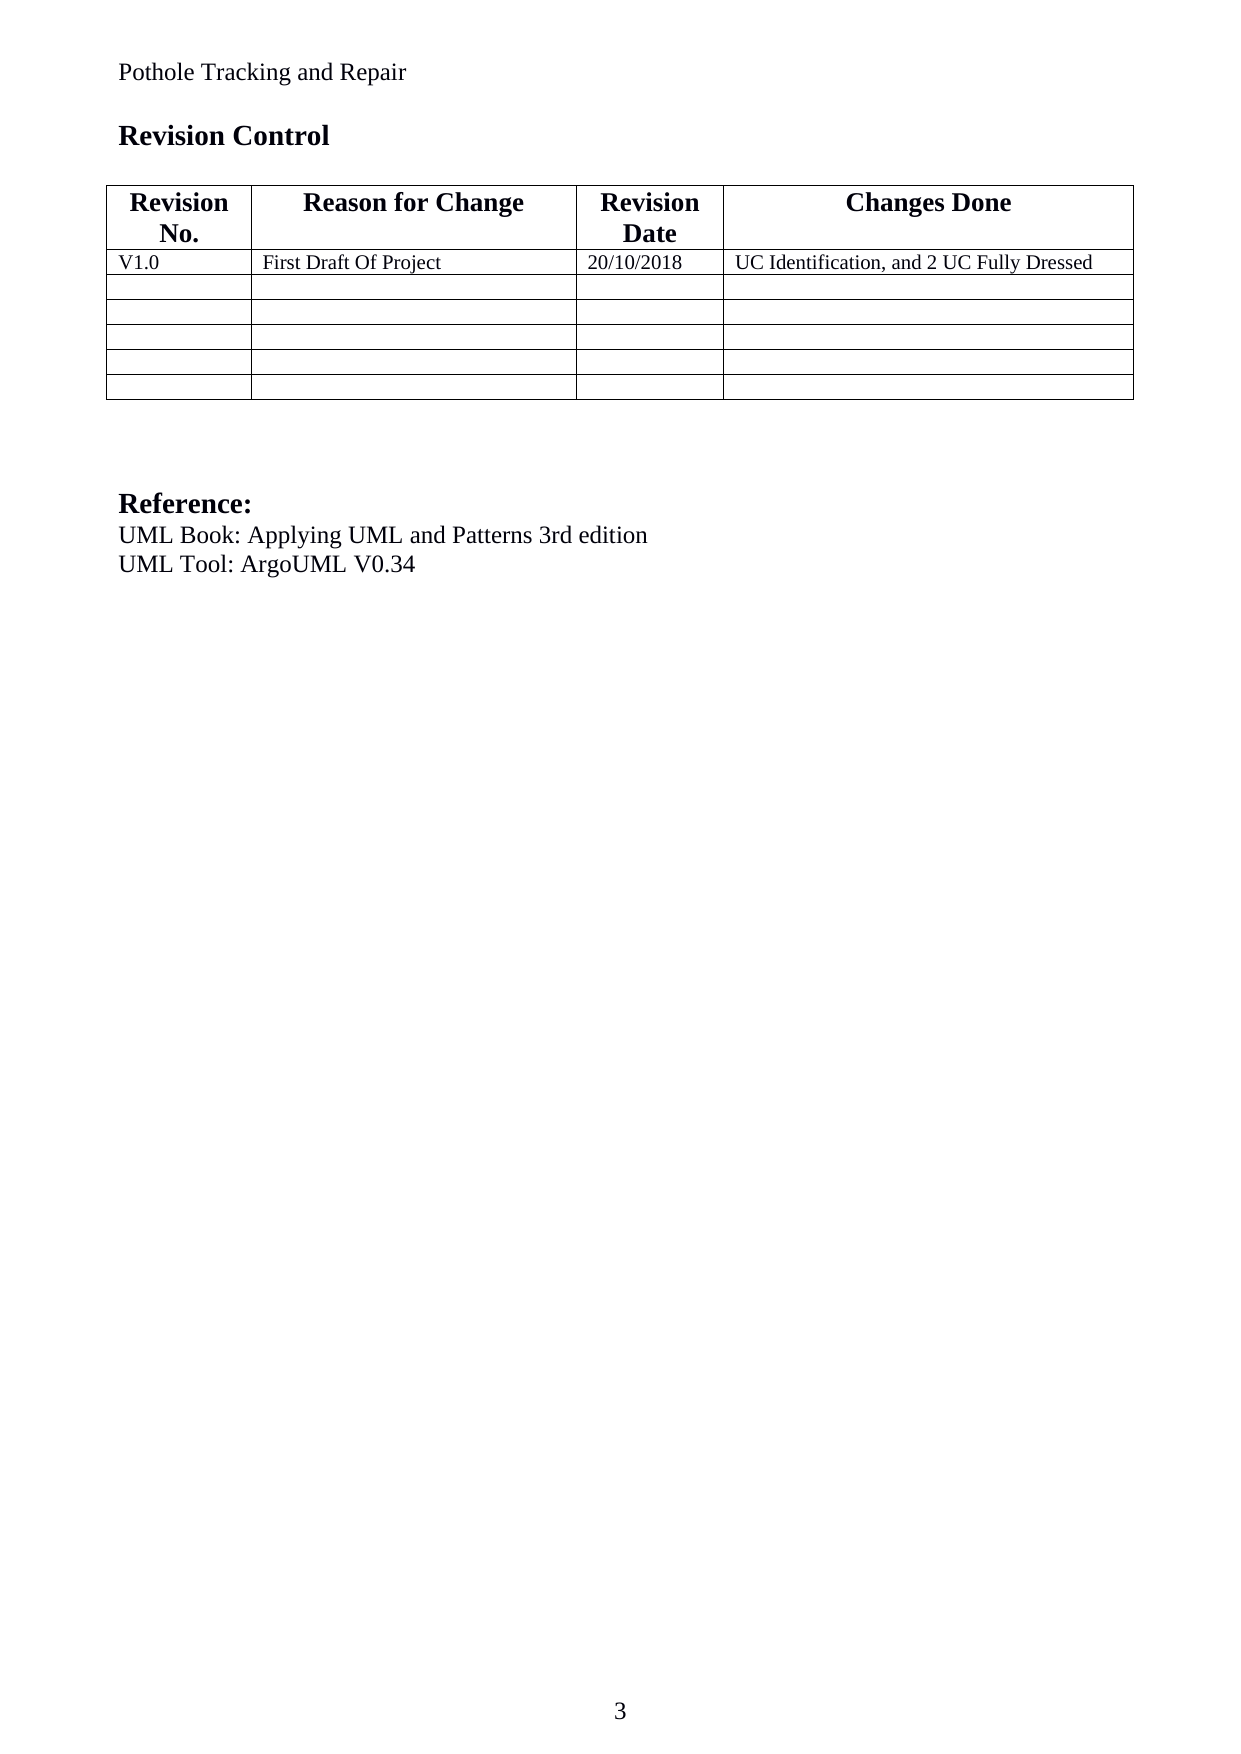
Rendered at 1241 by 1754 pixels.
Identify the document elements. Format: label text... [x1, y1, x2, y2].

table_cell [724, 375, 1133, 399]
table_cell UC Identification, and 2 UC Fully Dressed [724, 250, 1133, 274]
table_cell [577, 350, 723, 374]
table_cell [252, 350, 576, 374]
table_cell [577, 325, 723, 349]
table_cell [724, 275, 1133, 299]
table_cell V1.0 [107, 250, 251, 274]
table_cell [724, 300, 1133, 324]
table_cell [107, 375, 251, 399]
text Revision Control [118, 118, 1122, 152]
text UML Tool: ArgoUML V0.34 [118, 549, 1122, 577]
text Reference: [118, 486, 1122, 520]
table_cell [724, 325, 1133, 349]
table_header Revision No. [107, 186, 251, 248]
table_cell [577, 300, 723, 324]
table_cell [107, 325, 251, 349]
table_cell [107, 300, 251, 324]
table_cell [577, 275, 723, 299]
table_cell 20/10/2018 [577, 250, 723, 274]
table_cell [252, 325, 576, 349]
table_cell [252, 275, 576, 299]
table_cell [724, 350, 1133, 374]
table_header Reason for Change [252, 186, 576, 248]
table_cell First Draft Of Project [252, 250, 576, 274]
table_cell [252, 300, 576, 324]
table_header Changes Done [724, 186, 1133, 248]
table_cell [577, 375, 723, 399]
table_header Revision Date [577, 186, 723, 248]
text UML Book: Applying UML and Patterns 3rd edition [118, 520, 1122, 549]
table_cell [107, 350, 251, 374]
table_cell [252, 375, 576, 399]
table_cell [107, 275, 251, 299]
